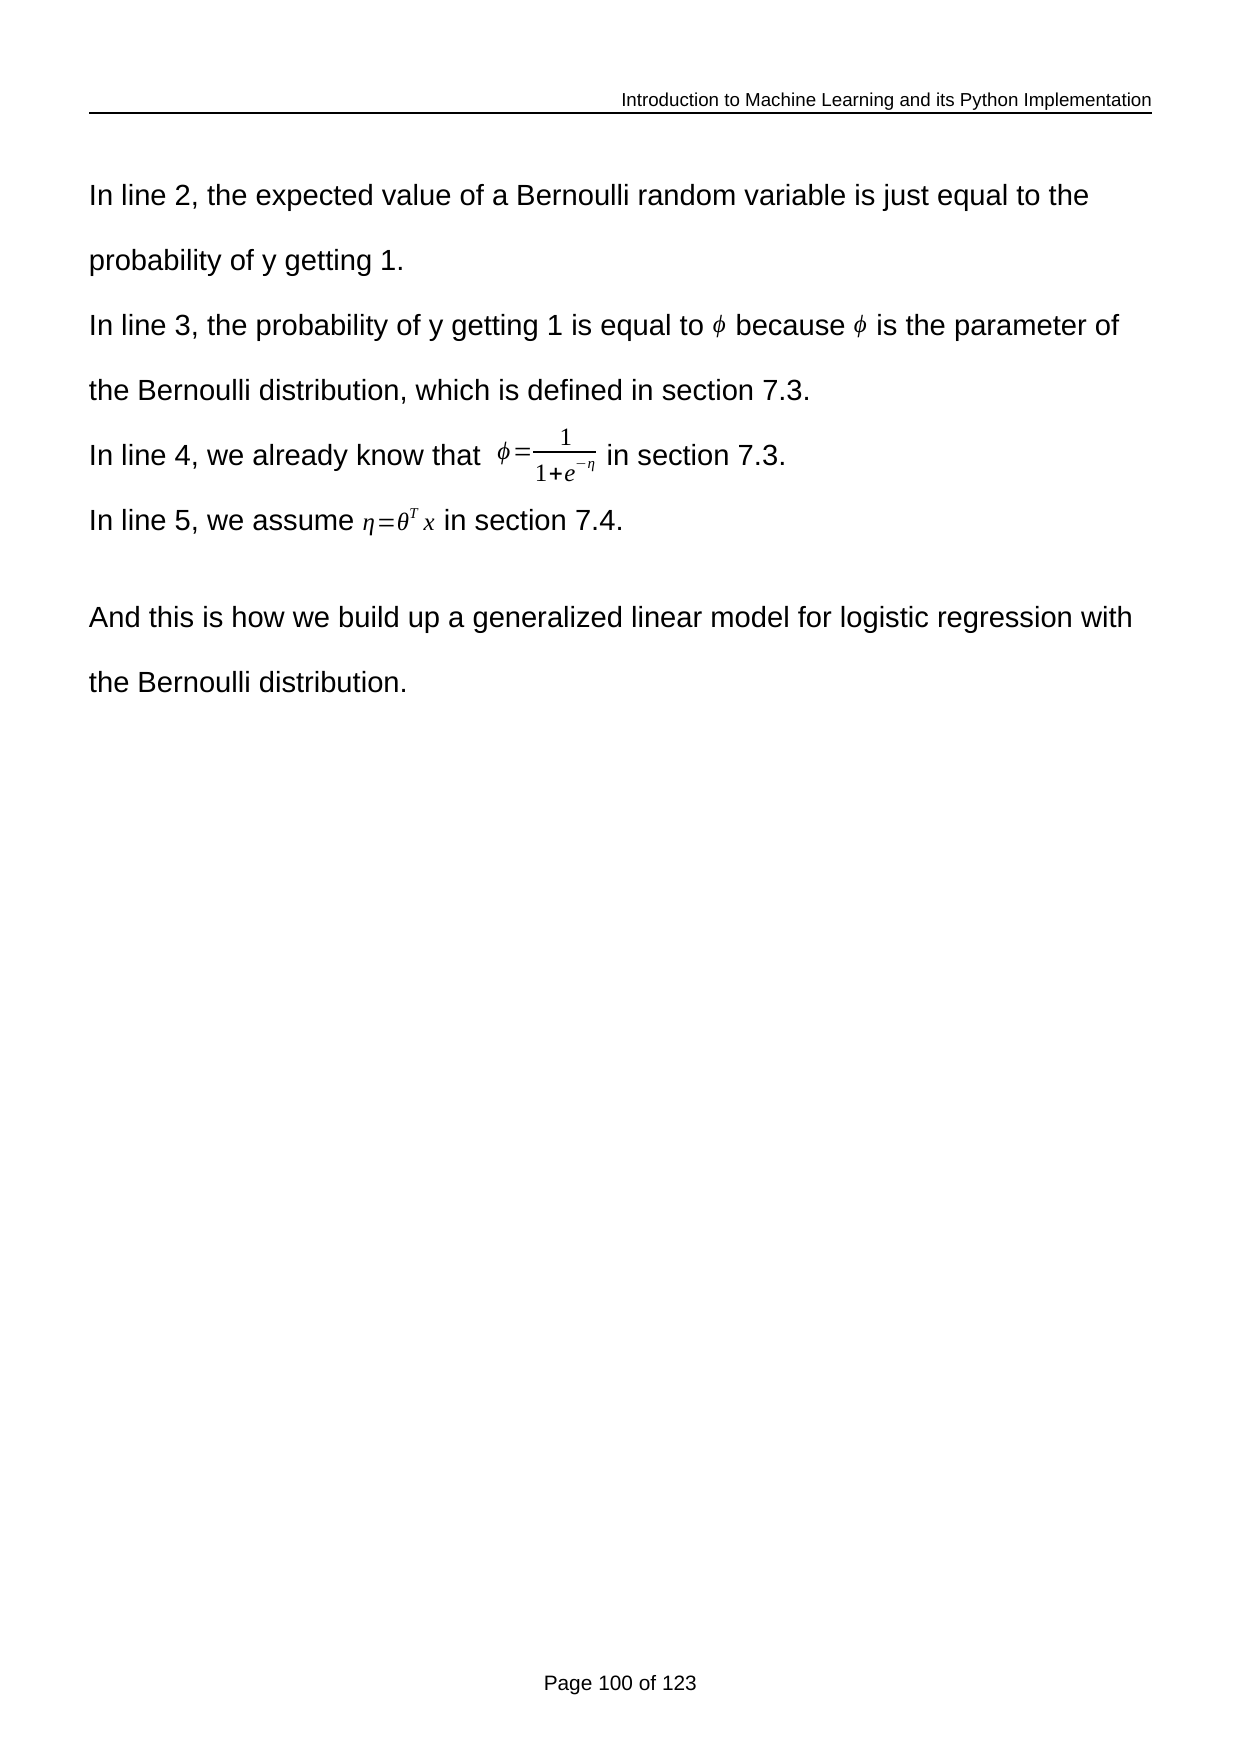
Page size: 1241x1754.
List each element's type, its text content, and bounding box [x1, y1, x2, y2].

text And this is how we build up a generalized linear model for logistic regression with the Bernoulli distribution. [89, 584, 1152, 714]
text In line 2, the expected value of a Bernoulli random variable is just equal to the probability of y getting 1. [89, 162, 1152, 292]
text In line 3, the probability of y getting 1 is equal to because is the parameter of the Bernoulli distribution, which is defined in section 7.3. [89, 292, 1152, 422]
text In line 5, we assume in section 7.4. [89, 487, 1152, 552]
text In line 4, we already know that in section 7.3. [89, 422, 1152, 487]
